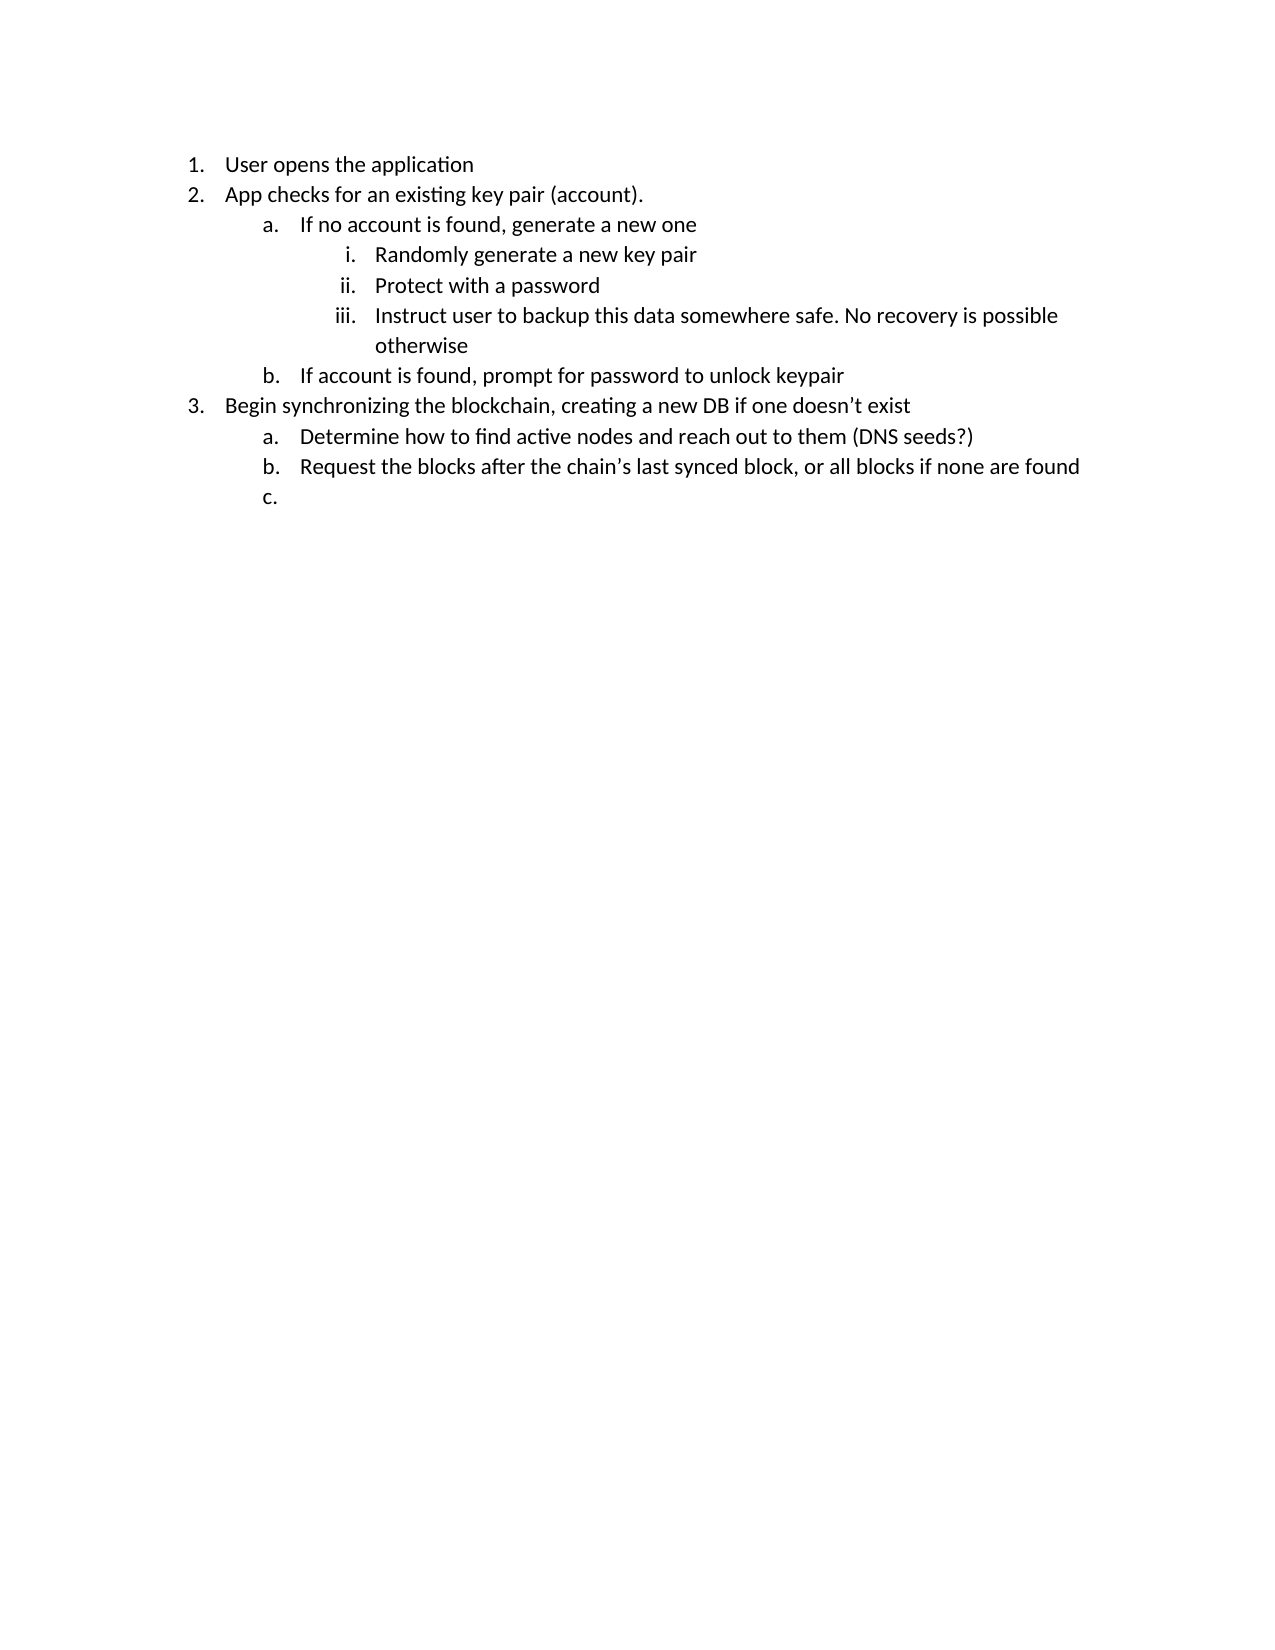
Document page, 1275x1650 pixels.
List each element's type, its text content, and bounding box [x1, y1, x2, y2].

list User opens the application [187, 150, 1125, 178]
list Request the blocks after the chain’s last synced block, or all blocks if none are found [262, 452, 1125, 480]
list Determine how to find active nodes and reach out to them (DNS seeds?) [262, 422, 1125, 450]
list If no account is found, generate a new one [262, 210, 1125, 238]
list Protect with a password [356, 271, 1125, 299]
list Begin synchronizing the blockchain, creating a new DB if one doesn’t exist [187, 392, 1125, 420]
list If account is found, prompt for password to unlock keypair [262, 361, 1125, 389]
list Instruct user to backup this data somewhere safe. No recovery is possible otherwise [356, 301, 1125, 359]
list Randomly generate a new key pair [356, 241, 1125, 269]
list App checks for an existing key pair (account). [187, 180, 1125, 208]
